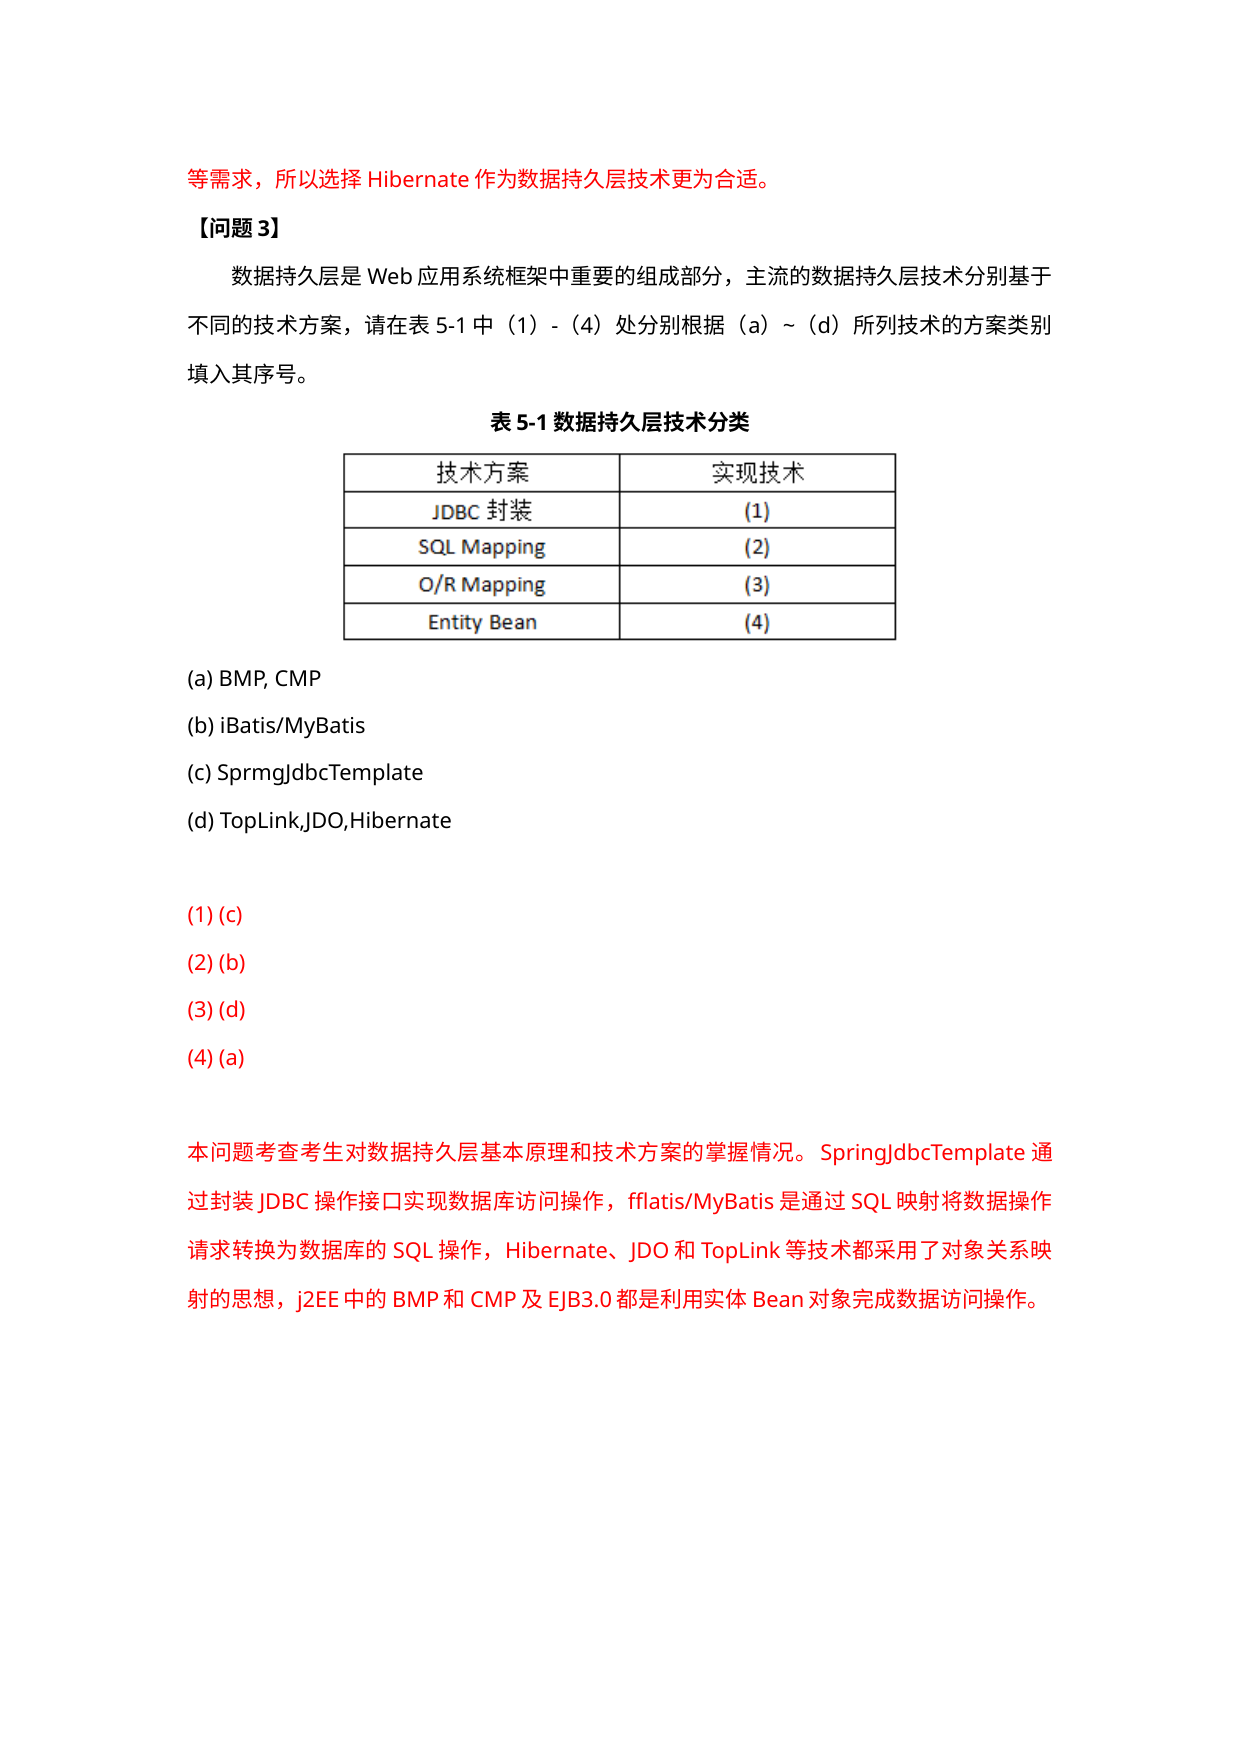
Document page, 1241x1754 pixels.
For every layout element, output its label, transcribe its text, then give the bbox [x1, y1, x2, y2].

text (2) (b) [187, 946, 1053, 978]
text 本问题考查考生对数据持久层基本原理和技术方案的掌握情况。SpringJdbcTemplate通过封装JDBC操作接口实现数据库访问操作，fflatis/MyBatis是通过SQL映射将数据操作请求转换为数据库的SQL操作，Hibernate、JDO和TopLink等技术都采用了对象关系映射的思想，j2EE中的BMP和CMP及EJB3.0都是利用实体Bean对象完成数据访问操作。 [187, 1135, 1053, 1314]
text (b) iBatis/MyBatis [187, 708, 1053, 741]
text 数据持久层是Web应用系统框架中重要的组成部分，主流的数据持久层技术分别基于不同的技术方案，请在表5-1中（1）-（4）处分别根据（a）~（d）所列技术的方案类别填入其序号。 [187, 259, 1053, 389]
text (4) (a) [187, 1040, 1053, 1073]
picture [342, 452, 898, 642]
text (c) SprmgJdbcTemplate [187, 756, 1053, 788]
text (3) (d) [187, 993, 1053, 1025]
text 【问题3】 [187, 210, 1053, 243]
text (1) (c) [187, 898, 1053, 931]
text 表5-1 数据持久层技术分类 [187, 404, 1053, 437]
text (a) BMP, CMP [187, 661, 1053, 694]
text (d) TopLink,JDO,Hibernate [187, 803, 1053, 836]
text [187, 162, 1053, 194]
